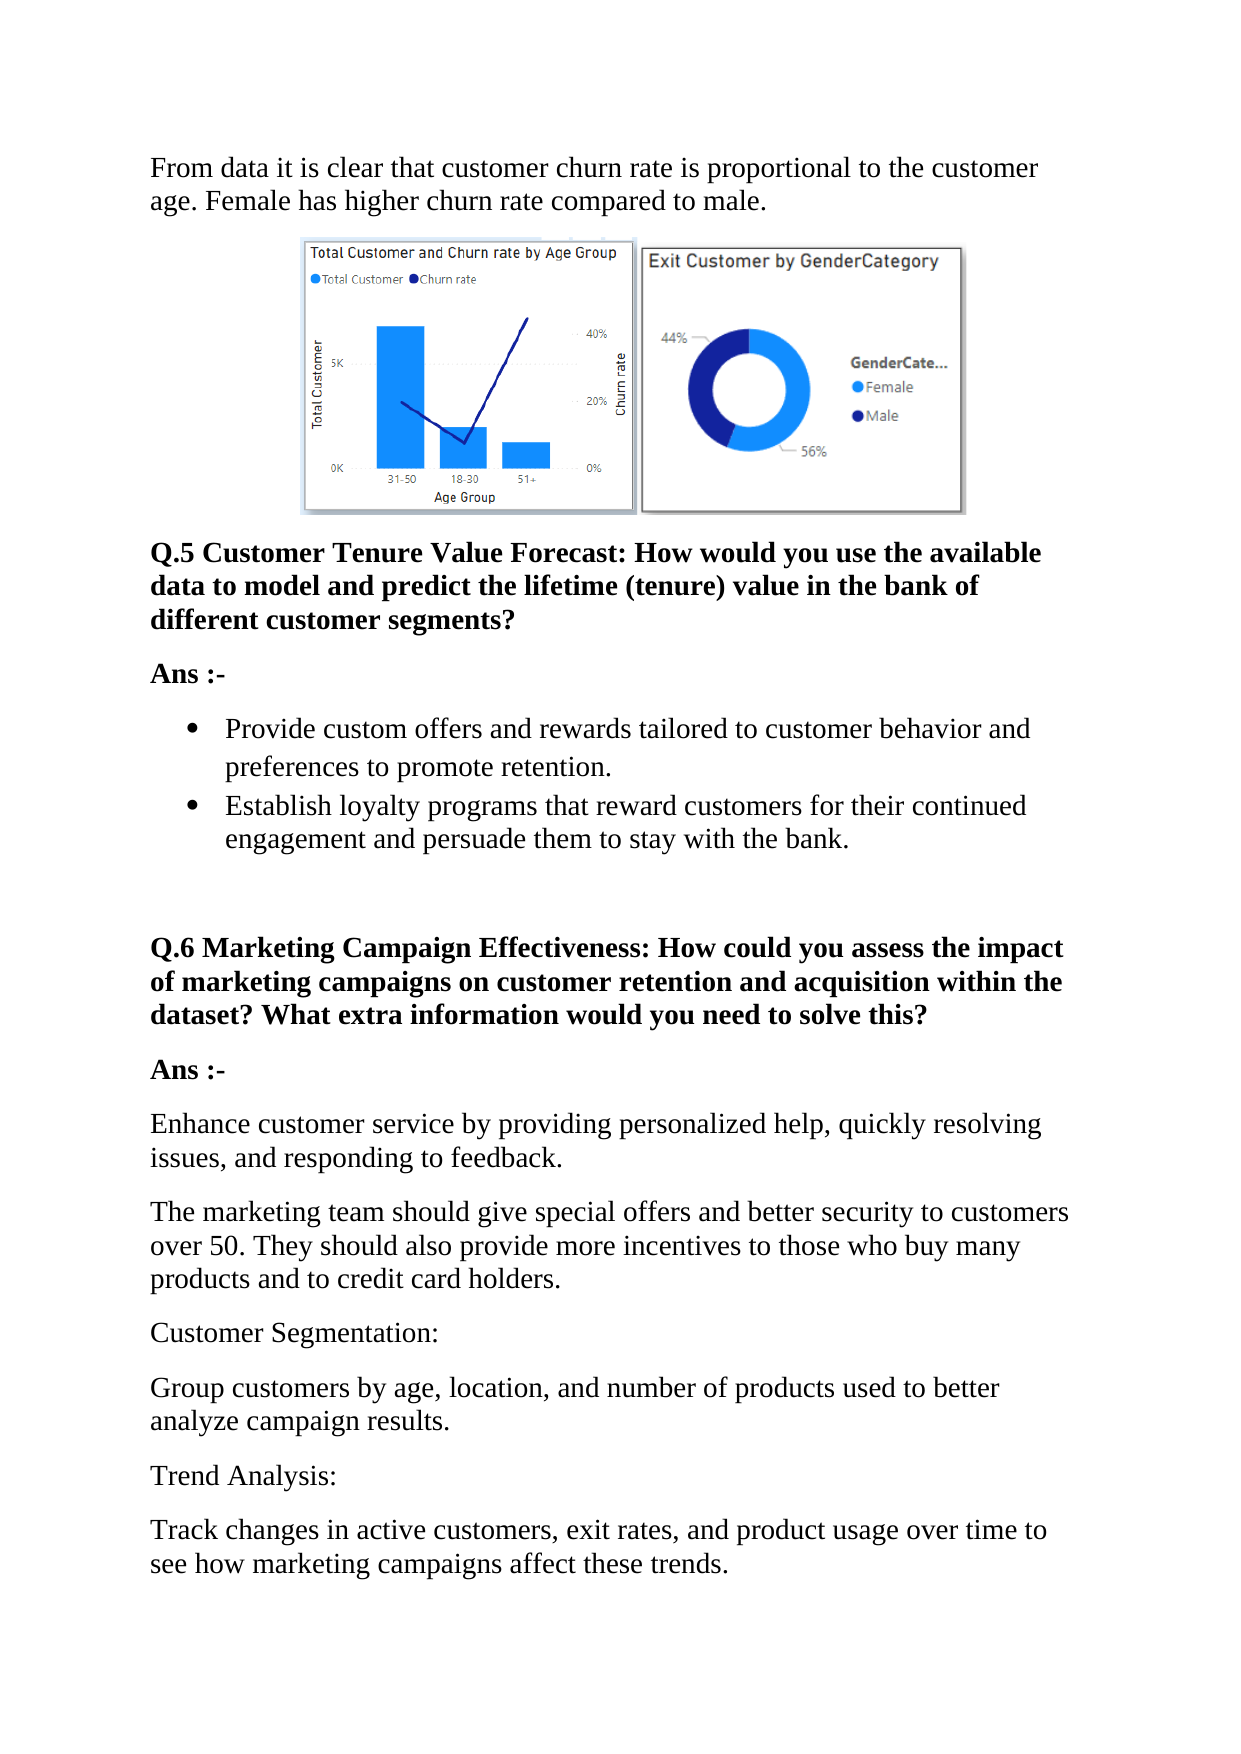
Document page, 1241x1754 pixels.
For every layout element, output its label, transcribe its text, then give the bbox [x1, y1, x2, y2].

text Group customers by age, location, and number of products used to better analyze campaign results. [150, 1370, 1090, 1437]
text Trend Analysis: [150, 1458, 1090, 1491]
text Q.6 Marketing Campaign Effectiveness: How could you assess the impact of marketing campaigns on customer retention and acquisition within the dataset? What extra information would you need to solve this? [150, 930, 1090, 1031]
text From data it is clear that customer churn rate is proportional to the customer age. Female has higher churn rate compared to male. [150, 150, 1090, 217]
list Provide custom offers and rewards tailored to customer behavior and preferences to promote retention. [187, 711, 1090, 783]
text Customer Segmentation: [150, 1316, 1090, 1349]
picture [300, 237, 967, 515]
text Q.5 Customer Tenure Value Forecast: How would you use the available data to model and predict the lifetime (tenure) value in the bank of different customer segments? [150, 535, 1090, 636]
text Ans :- [150, 656, 1090, 690]
text Enhance customer service by providing personalized help, quickly resolving issues, and responding to feedback. [150, 1106, 1090, 1173]
list Establish loyalty programs that reward customers for their continued engagement and persuade them to stay with the bank. [187, 788, 1090, 855]
text Ans :- [150, 1052, 1090, 1085]
text Track changes in active customers, exit rates, and product usage over time to see how marketing campaigns affect these trends. [150, 1512, 1090, 1579]
text The marketing team should give special offers and better security to customers over 50. They should also provide more incentives to those who buy many products and to credit card holders. [150, 1194, 1090, 1295]
